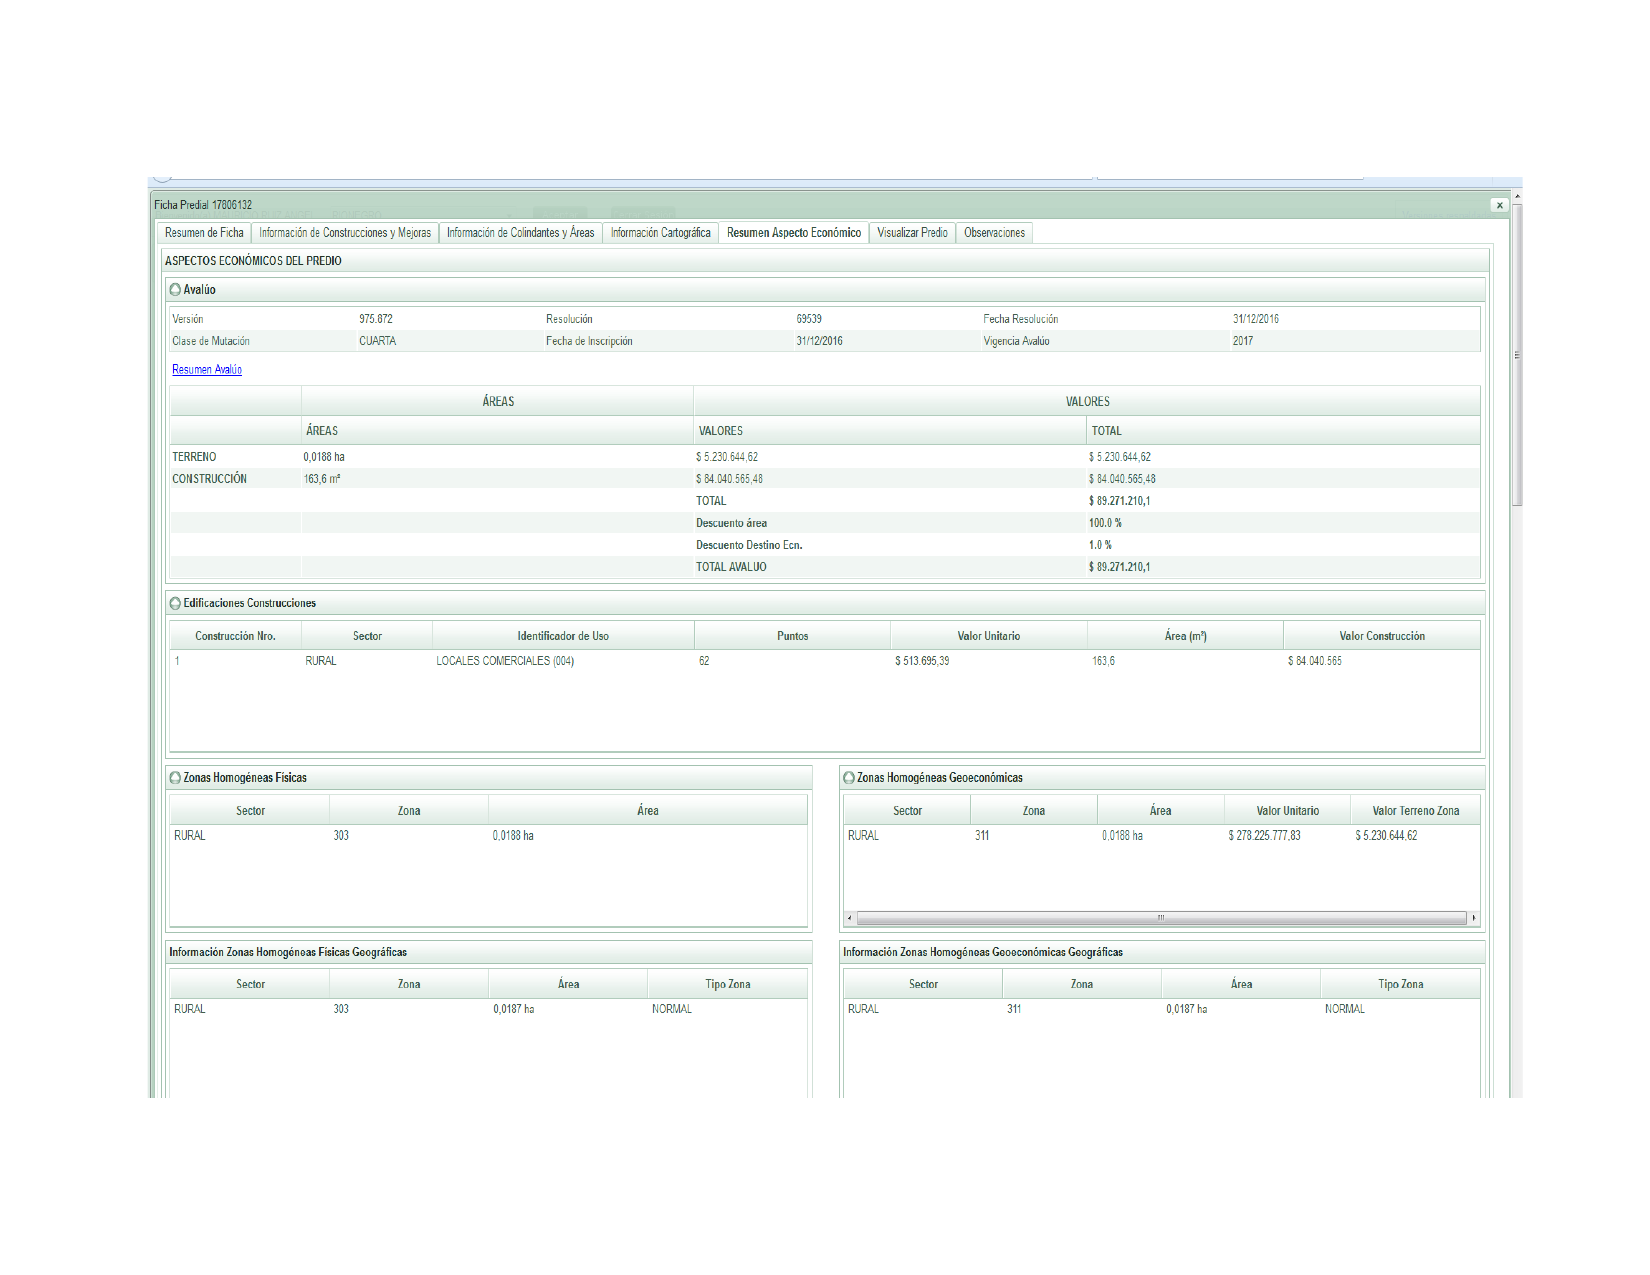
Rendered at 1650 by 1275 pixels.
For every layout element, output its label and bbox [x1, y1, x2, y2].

picture [147, 177, 1523, 1098]
